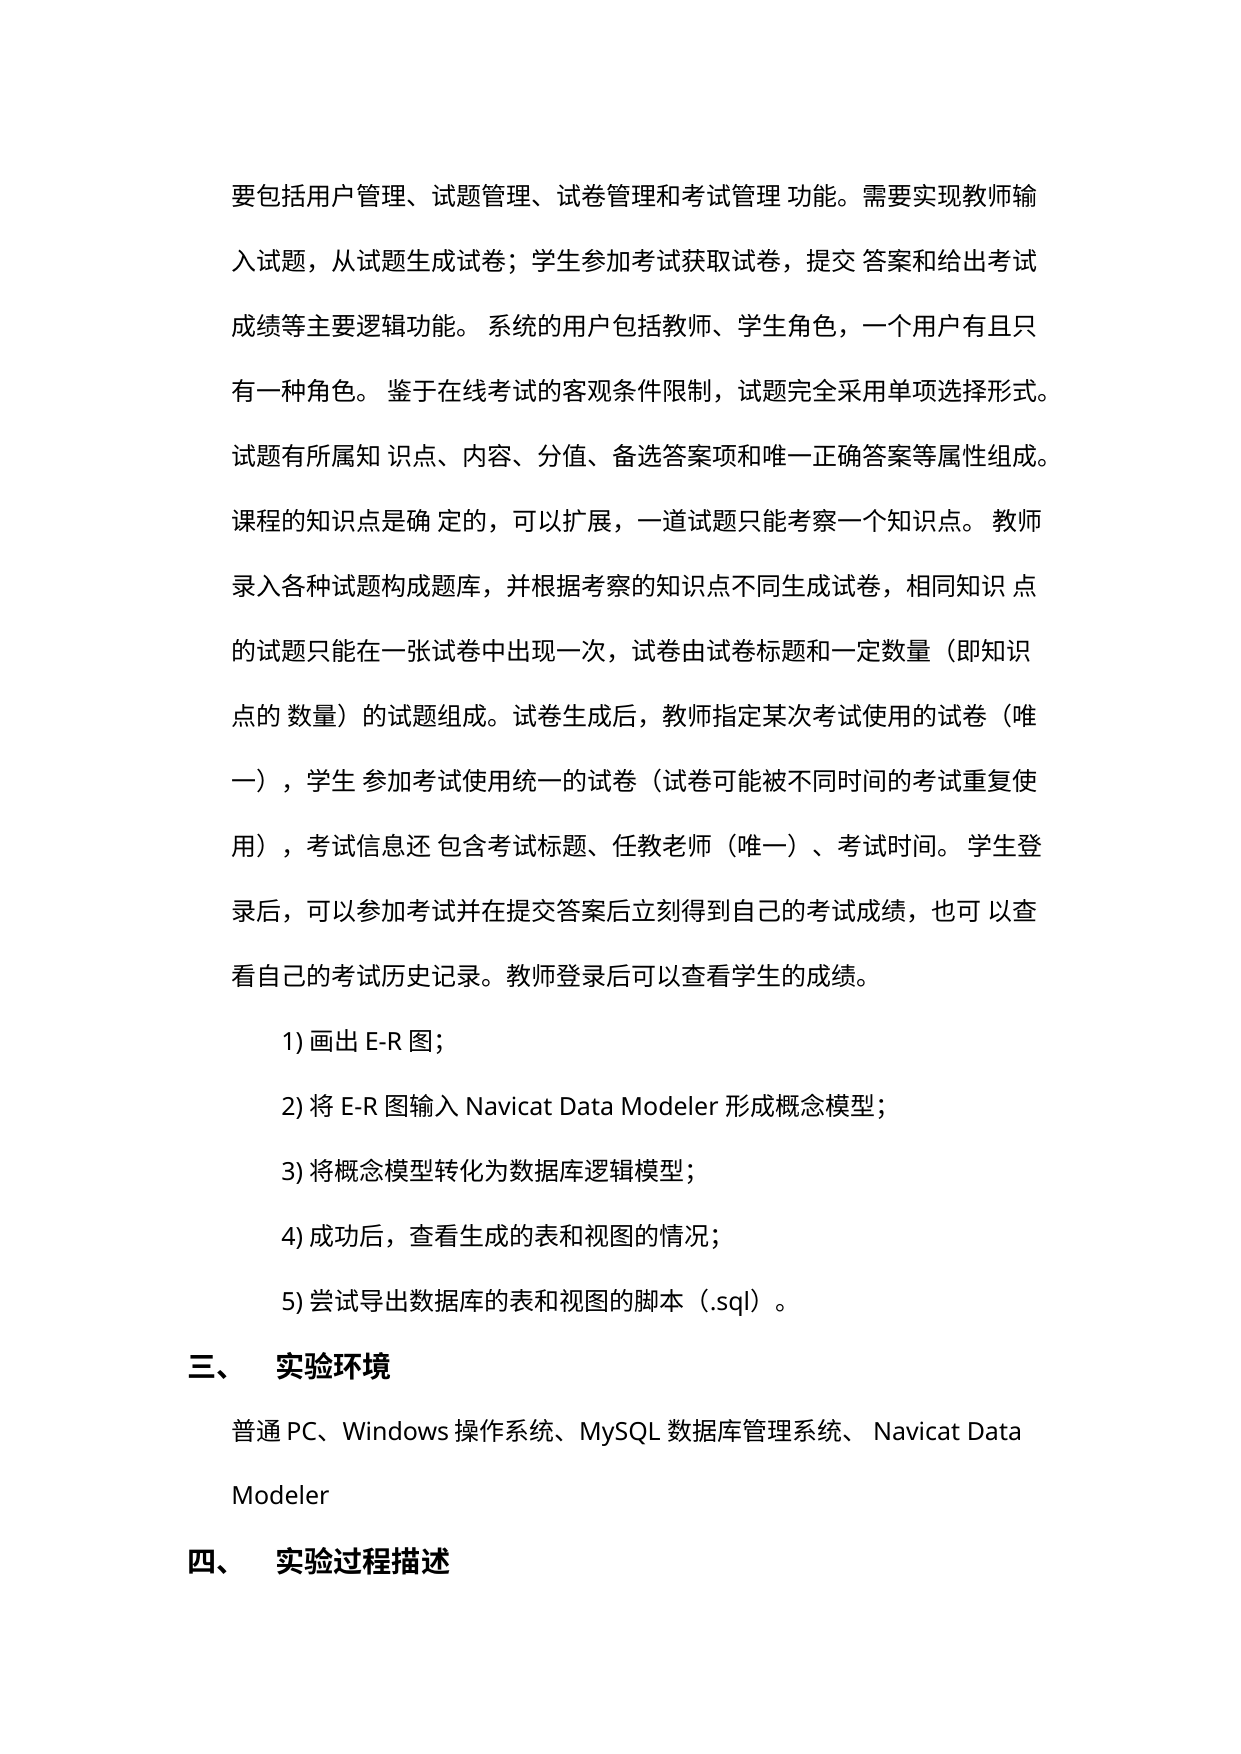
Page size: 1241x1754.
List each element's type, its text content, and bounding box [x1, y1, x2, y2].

text 5) 尝试导出数据库的表和视图的脚本（.sql）。 [231, 1267, 1053, 1332]
list 普通PC、Windows操作系统、MySQL 数据库管理系统、 Navicat Data Modeler [231, 1397, 1053, 1527]
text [231, 162, 1053, 1007]
text 1) 画出E-R 图； [231, 1007, 1053, 1072]
text 2) 将 E-R 图输入 Navicat Data Modeler 形成概念模型； [231, 1072, 1053, 1137]
list 实验环境 [187, 1332, 1053, 1397]
text 4) 成功后，查看生成的表和视图的情况； [231, 1202, 1053, 1267]
list 实验过程描述 [187, 1527, 1053, 1592]
text 3) 将概念模型转化为数据库逻辑模型； [231, 1137, 1053, 1202]
